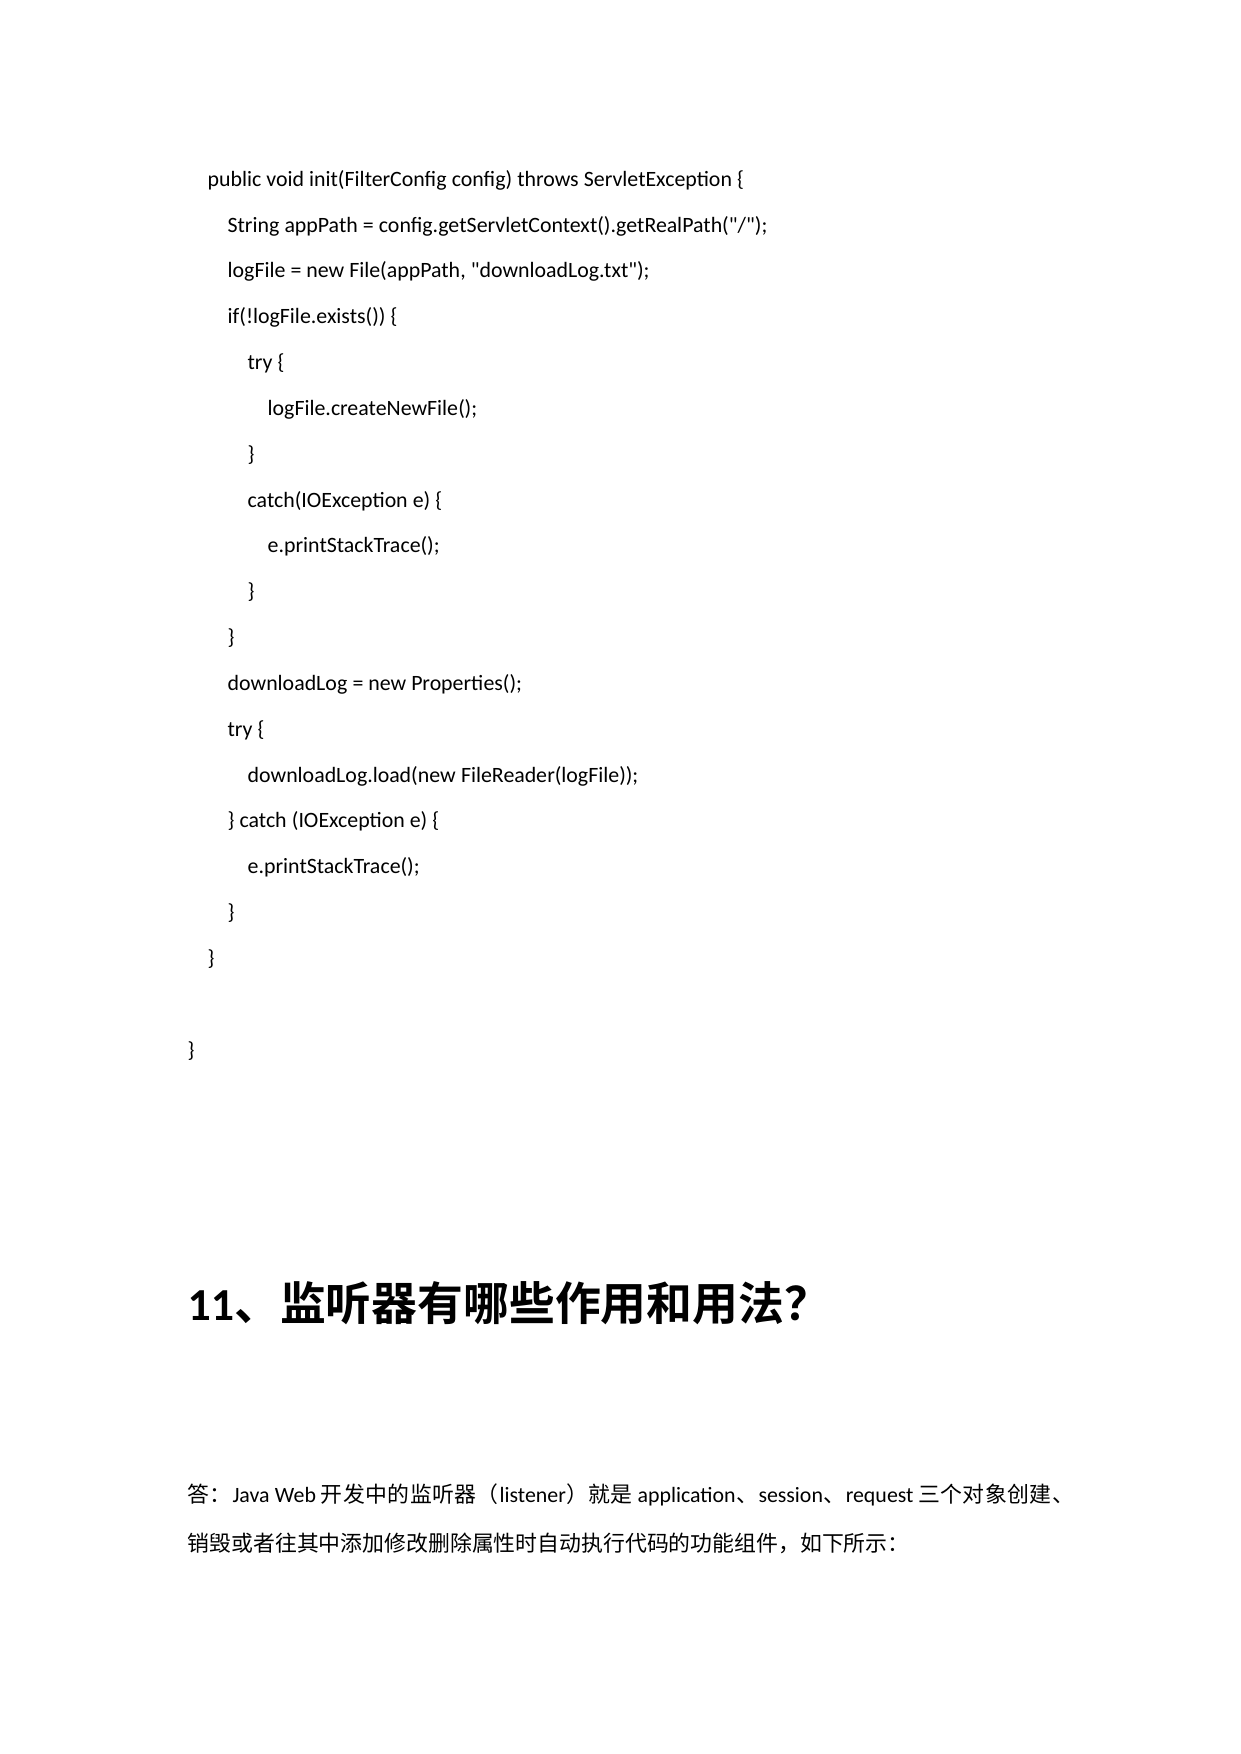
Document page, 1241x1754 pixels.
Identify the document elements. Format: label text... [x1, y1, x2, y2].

text } catch (IOException e) { [187, 804, 1053, 836]
text try { [187, 345, 1053, 378]
text } [187, 574, 1053, 607]
text public void init(FilterConfig config) throws ServletException { [187, 162, 1053, 194]
subtitle 11、监听器有哪些作用和用法？ [187, 1252, 1053, 1349]
text } [187, 620, 1053, 653]
text String appPath = config.getServletContext().getRealPath("/"); [187, 208, 1053, 240]
text downloadLog.load(new FileReader(logFile)); [187, 758, 1053, 790]
text e.printStackTrace(); [187, 849, 1053, 882]
text catch(IOException e) { [187, 483, 1053, 515]
text if(!logFile.exists()) { [187, 299, 1053, 332]
text logFile.createNewFile(); [187, 391, 1053, 424]
text } [187, 1033, 1053, 1065]
text logFile = new File(appPath, "downloadLog.txt"); [187, 254, 1053, 286]
text } [187, 437, 1053, 469]
text } [187, 941, 1053, 974]
text try { [187, 712, 1053, 744]
text e.printStackTrace(); [187, 529, 1053, 561]
text 答：Java Web开发中的监听器（listener）就是application、session、request三个对象创建、销毁或者往其中添加修改删除属性时自动执行代码的功能组件，如下所示： [187, 1477, 1053, 1558]
text downloadLog = new Properties(); [187, 666, 1053, 699]
text } [187, 895, 1053, 928]
